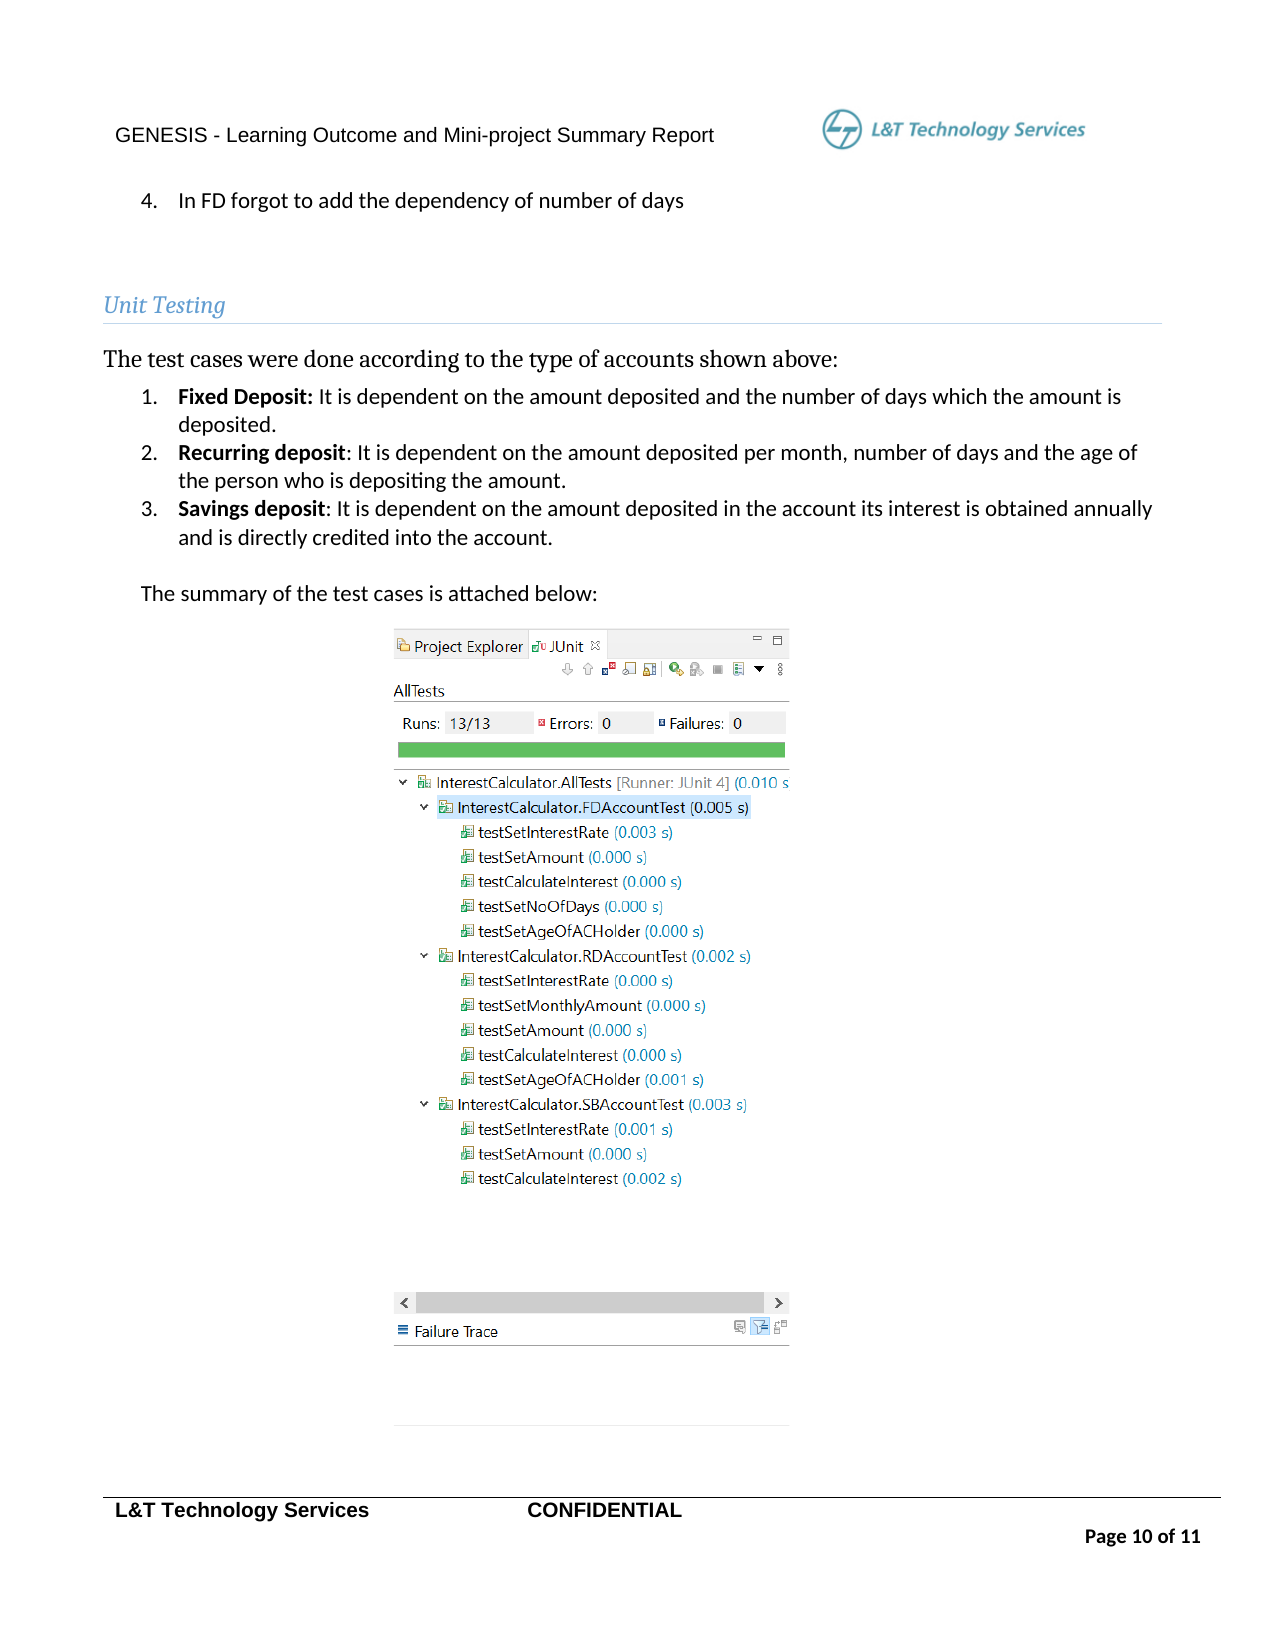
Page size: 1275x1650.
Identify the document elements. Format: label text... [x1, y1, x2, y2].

list Recurring deposit: It is dependent on the amount deposited per month, number of days and the age of the person who is depositing the amount. [141, 438, 1162, 494]
list Savings deposit: It is dependent on the amount deposited in the account its interest is obtained annually and is directly credited into the account. [141, 494, 1162, 551]
picture [820, 98, 1087, 162]
subtitle Unit Testing [103, 291, 1162, 323]
picture [392, 628, 789, 1423]
list In FD forgot to add the dependency of number of days [141, 186, 1162, 214]
list Fixed Deposit: It is dependent on the amount deposited and the number of days which the amount is deposited. [141, 382, 1162, 438]
text The summary of the test cases is attached below: [141, 579, 1162, 607]
subtitle The test cases were done according to the type of accounts shown above: [103, 345, 1162, 374]
